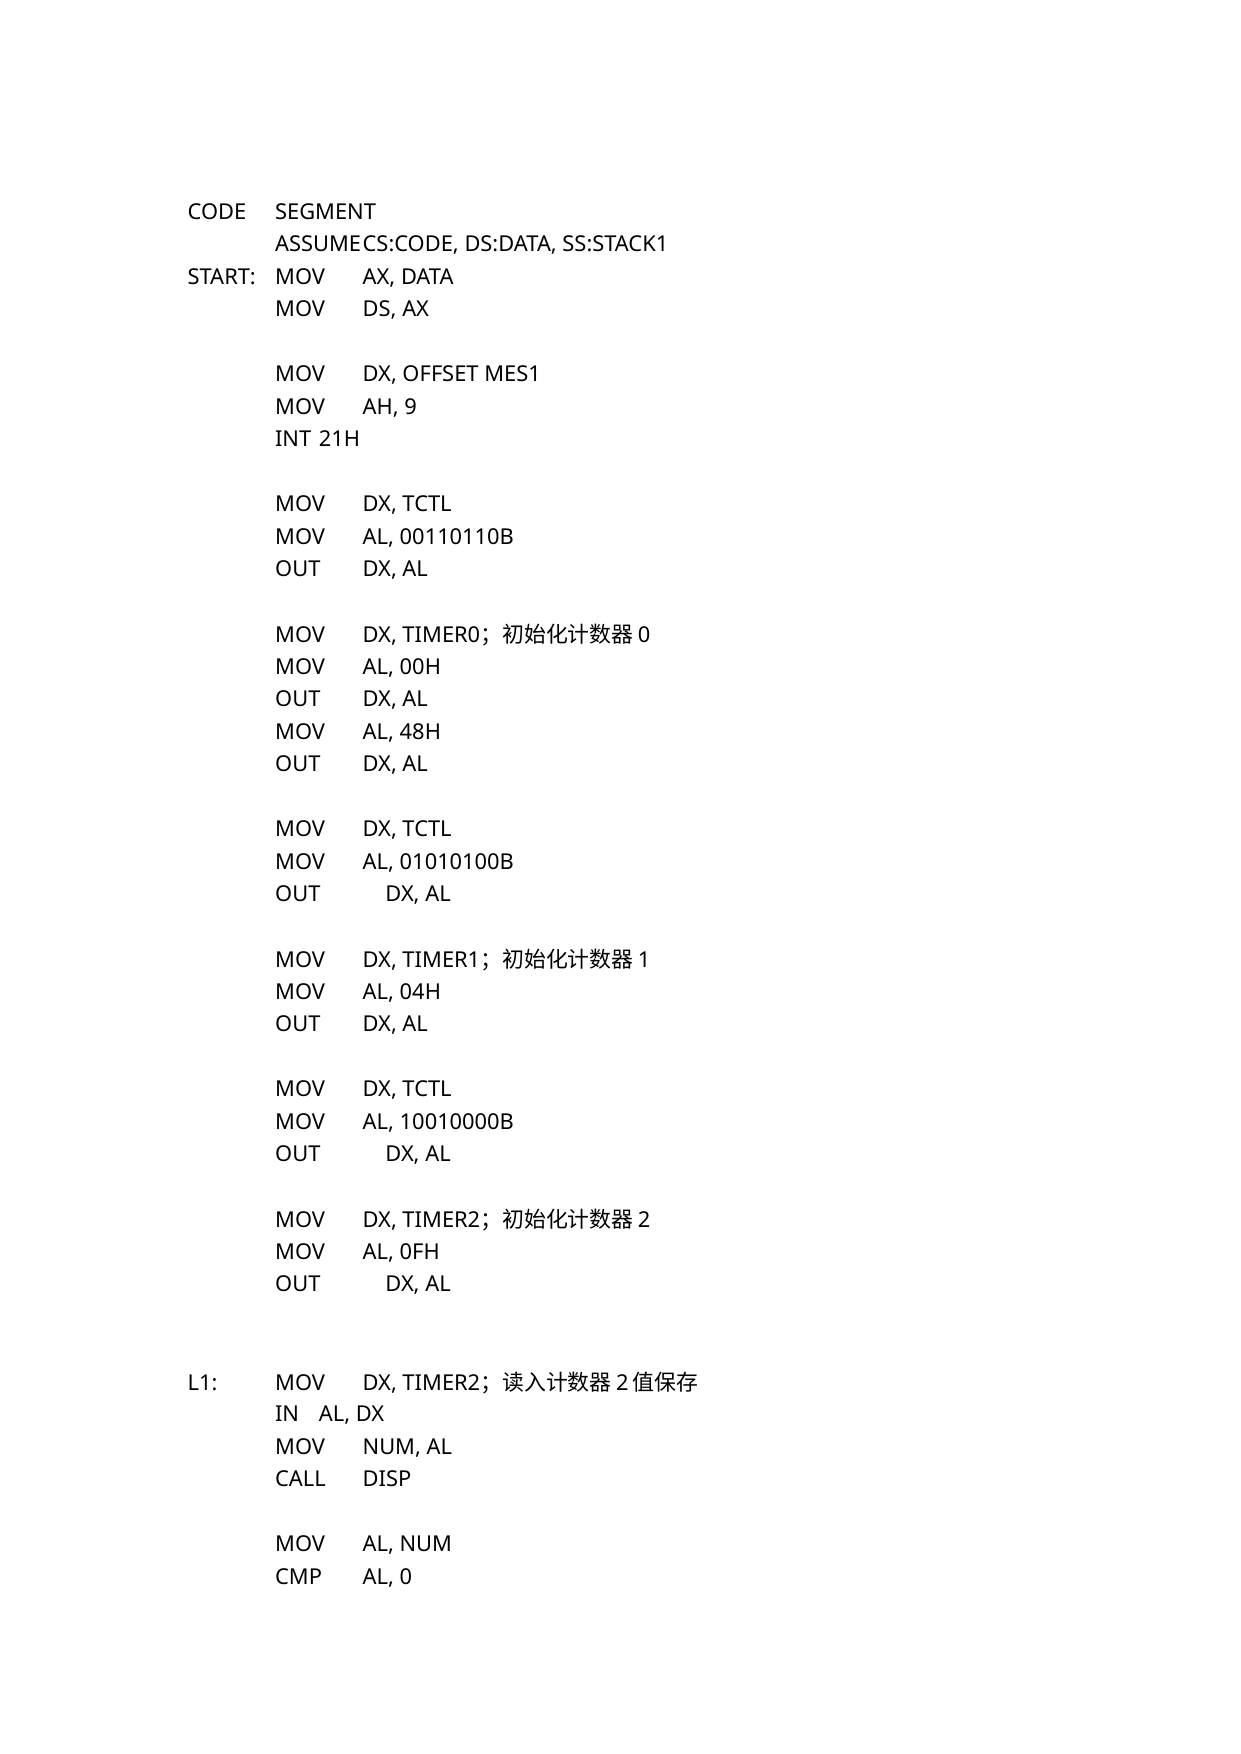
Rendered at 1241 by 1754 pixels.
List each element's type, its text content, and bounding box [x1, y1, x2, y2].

text MOV AL, 04H [187, 974, 1053, 1007]
text MOV DS, AX [187, 292, 1053, 324]
text MOV AL, 00110110B [187, 519, 1053, 552]
text MOV AL, 48H [187, 714, 1053, 747]
text MOV AL, NUM [187, 1527, 1053, 1559]
text MOV AH, 9 [187, 389, 1053, 422]
text MOV NUM, AL [187, 1429, 1053, 1462]
text MOV AL, 01010100B [187, 844, 1053, 877]
text CMP AL, 0 [187, 1559, 1053, 1592]
text OUT DX, AL [187, 682, 1053, 714]
text MOV DX, TCTL [187, 487, 1053, 519]
text MOV DX, TCTL [187, 1072, 1053, 1104]
text MOV DX, OFFSET MES1 [187, 357, 1053, 389]
text OUT DX, AL [187, 1137, 1053, 1169]
text ASSUME CS:CODE, DS:DATA, SS:STACK1 [187, 227, 1053, 259]
text L1: MOV DX, TIMER2；读入计数器2值保存 [187, 1364, 1053, 1397]
text MOV DX, TIMER2；初始化计数器2 [187, 1202, 1053, 1234]
text OUT DX, AL [187, 552, 1053, 584]
text IN AL, DX [187, 1397, 1053, 1429]
text MOV DX, TIMER1；初始化计数器1 [187, 942, 1053, 974]
text CALL DISP [187, 1462, 1053, 1494]
text INT 21H [187, 422, 1053, 454]
text OUT DX, AL [187, 877, 1053, 909]
text MOV DX, TCTL [187, 812, 1053, 844]
text MOV AL, 00H [187, 649, 1053, 682]
text MOV DX, TIMER0；初始化计数器0 [187, 617, 1053, 649]
text OUT DX, AL [187, 1007, 1053, 1039]
text OUT DX, AL [187, 747, 1053, 779]
text MOV AL, 0FH [187, 1234, 1053, 1267]
text MOV AL, 10010000B [187, 1104, 1053, 1137]
text OUT DX, AL [187, 1267, 1053, 1299]
text CODE SEGMENT [187, 194, 1053, 227]
text START: MOV AX, DATA [187, 259, 1053, 292]
